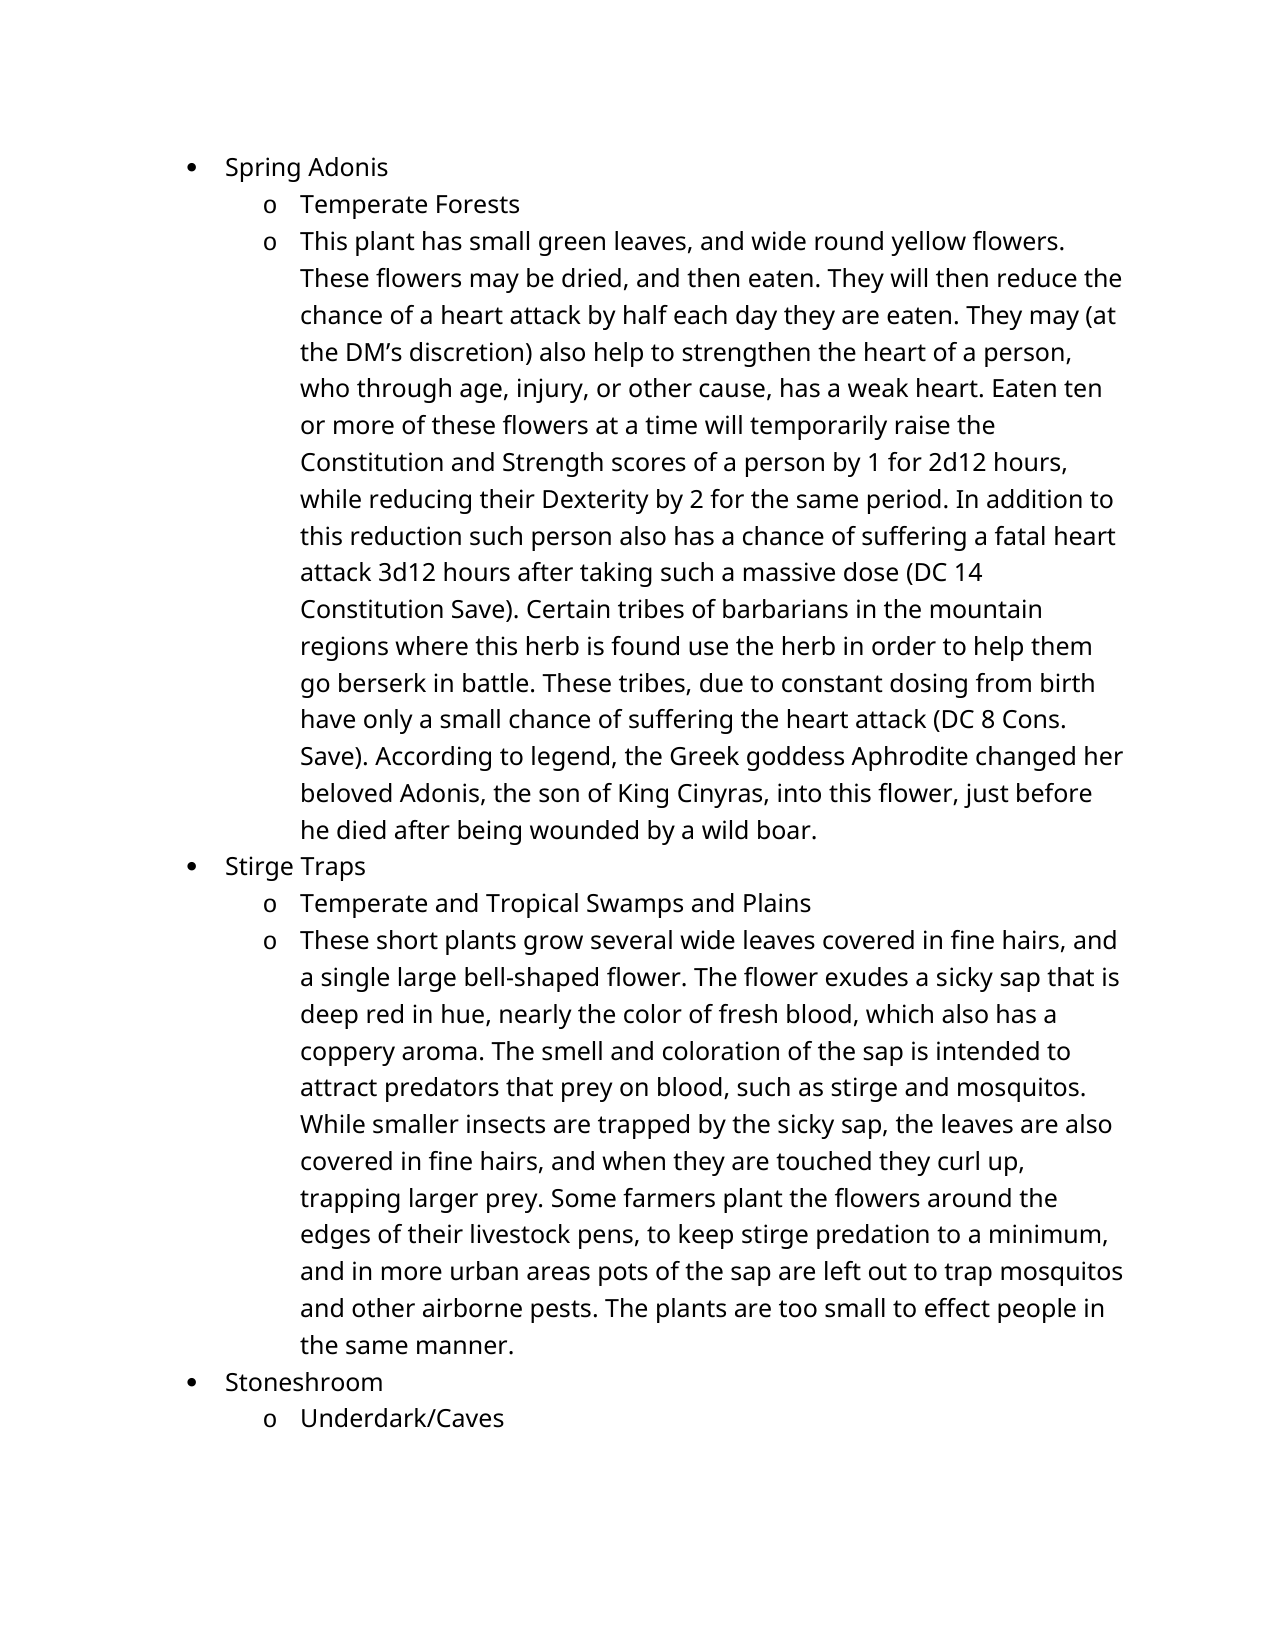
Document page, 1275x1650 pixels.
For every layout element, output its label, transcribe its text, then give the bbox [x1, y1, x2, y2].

list Underdark/Caves [262, 1401, 1125, 1435]
list These short plants grow several wide leaves covered in fine hairs, and a single large bell-shaped flower. The flower exudes a sicky sap that is deep red in hue, nearly the color of fresh blood, which also has a coppery aroma. The smell and coloration of the sap is intended to attract predators that prey on blood, such as stirge and mosquitos. While smaller insects are trapped by the sicky sap, the leaves are also covered in fine hairs, and when they are touched they curl up, trapping larger prey. Some farmers plant the flowers around the edges of their livestock pens, to keep stirge predation to a minimum, and in more urban areas pots of the sap are left out to trap mosquitos and other airborne pests. The plants are too small to effect people in the same manner. [262, 923, 1125, 1362]
list Temperate and Tropical Swamps and Plains [262, 886, 1125, 920]
list This plant has small green leaves, and wide round yellow flowers. These flowers may be dried, and then eaten. They will then reduce the chance of a heart attack by half each day they are eaten. They may (at the DM’s discretion) also help to strengthen the heart of a person, who through age, injury, or other cause, has a weak heart. Eaten ten or more of these flowers at a time will temporarily raise the Constitution and Strength scores of a person by 1 for 2d12 hours, while reducing their Dexterity by 2 for the same period. In addition to this reduction such person also has a chance of suffering a fatal heart attack 3d12 hours after taking such a massive dose (DC 14 Constitution Save). Certain tribes of barbarians in the mountain regions where this herb is found use the herb in order to help them go berserk in battle. These tribes, due to constant dosing from birth have only a small chance of suffering the heart attack (DC 8 Cons. Save). According to legend, the Greek goddess Aphrodite changed her beloved Adonis, the son of King Cinyras, into this flower, just before he died after being wounded by a wild boar. [262, 224, 1125, 846]
list Stoneshroom [187, 1364, 1125, 1398]
list Temperate Forests [262, 187, 1125, 221]
list Spring Adonis [187, 150, 1125, 184]
list Stirge Traps [187, 849, 1125, 883]
